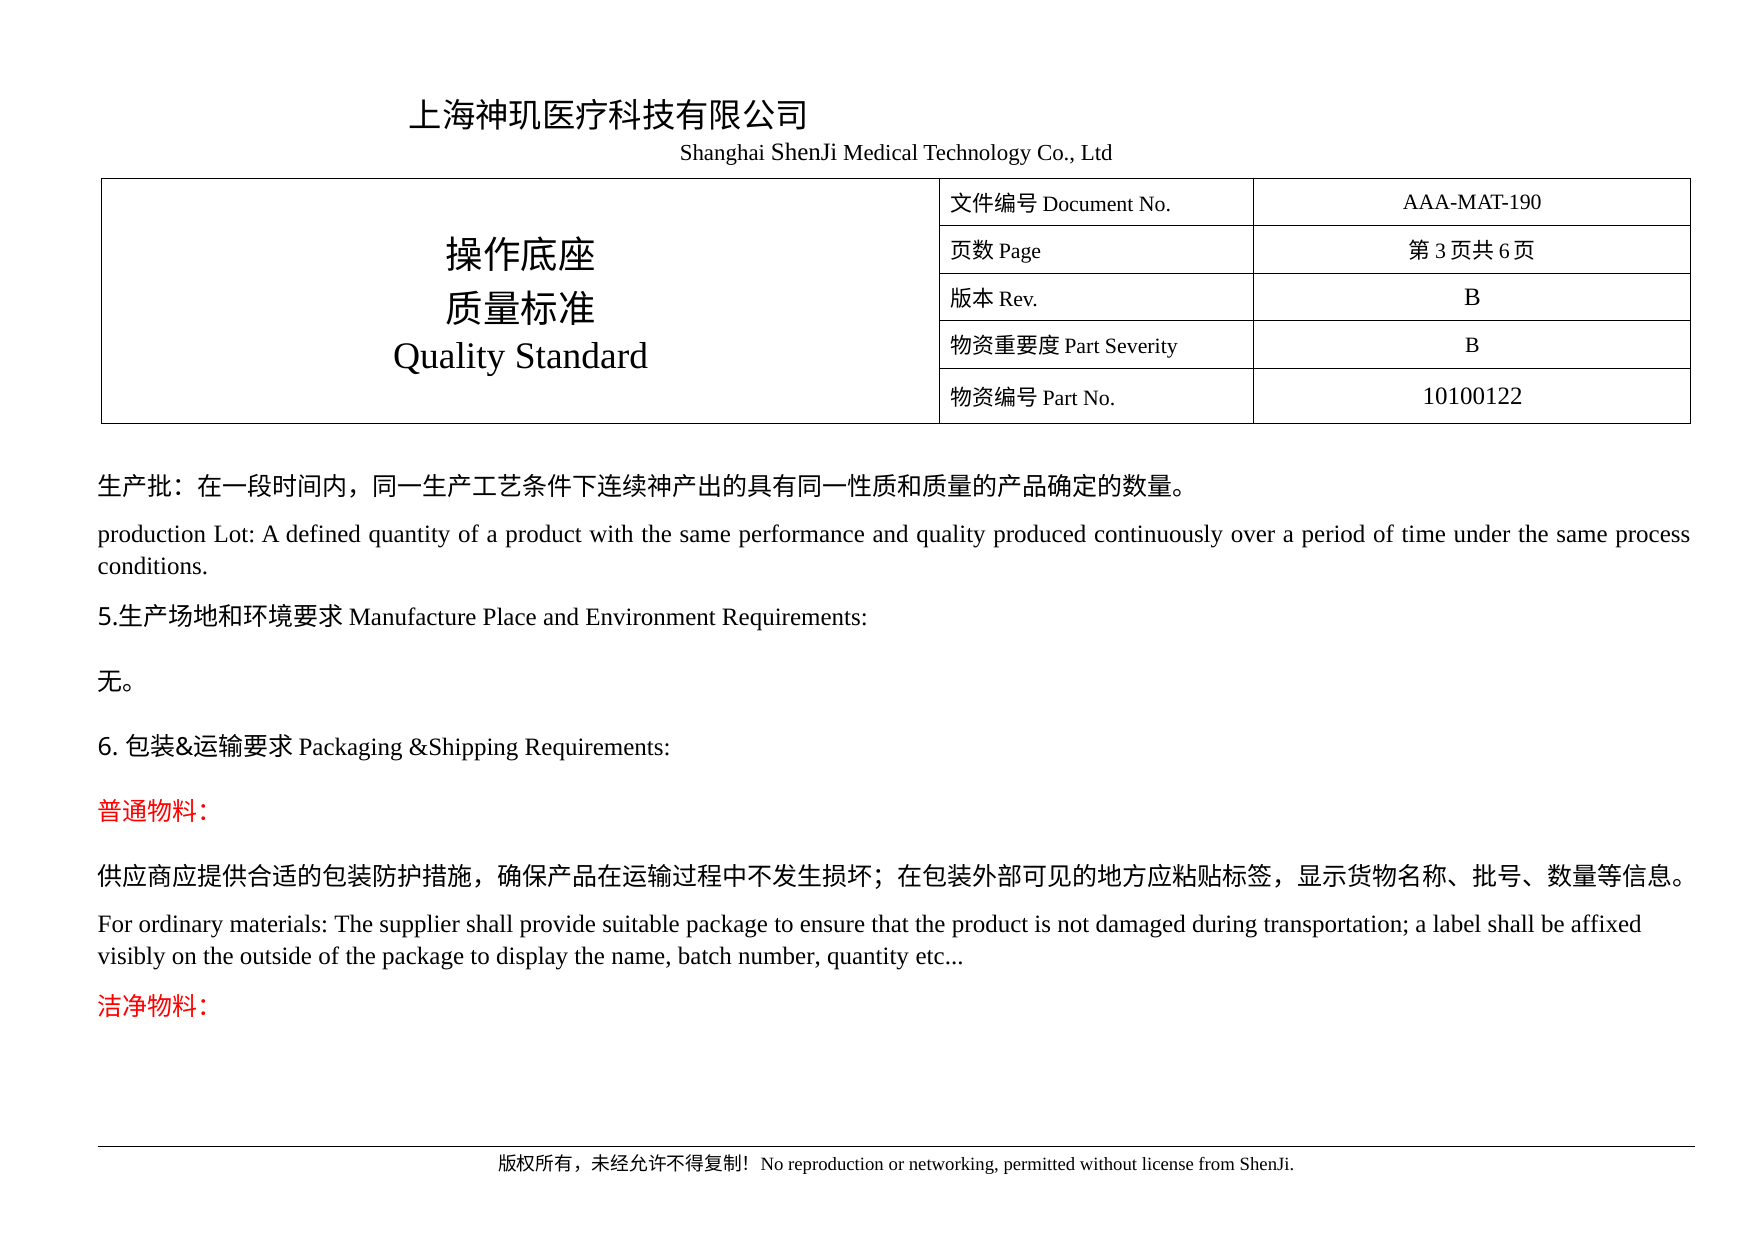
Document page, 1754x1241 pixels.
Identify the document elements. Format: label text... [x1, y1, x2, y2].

text 洁净物料： [97, 972, 1695, 1037]
text 无。 [97, 647, 1681, 712]
text For ordinary materials: The supplier shall provide suitable package to ensure that the product is not damaged during transportation; a label shall be affixed visibly on the outside of the package to display the name, batch number, quantity etc... [97, 907, 1695, 972]
text 普通物料： [97, 777, 1695, 842]
text 6. 包装&运输要求Packaging &Shipping Requirements: [97, 712, 1681, 777]
text production Lot: A defined quantity of a product with the same performance and quality produced continuously over a period of time under the same process conditions. [97, 517, 1693, 582]
text 5.生产场地和环境要求Manufacture Place and Environment Requirements: [97, 582, 1681, 647]
text 供应商应提供合适的包装防护措施，确保产品在运输过程中不发生损坏；在包装外部可见的地方应粘贴标签，显示货物名称、批号、数量等信息。 [97, 842, 1695, 907]
text 生产批：在一段时间内，同一生产工艺条件下连续神产出的具有同一性质和质量的产品确定的数量。 [97, 452, 1693, 517]
